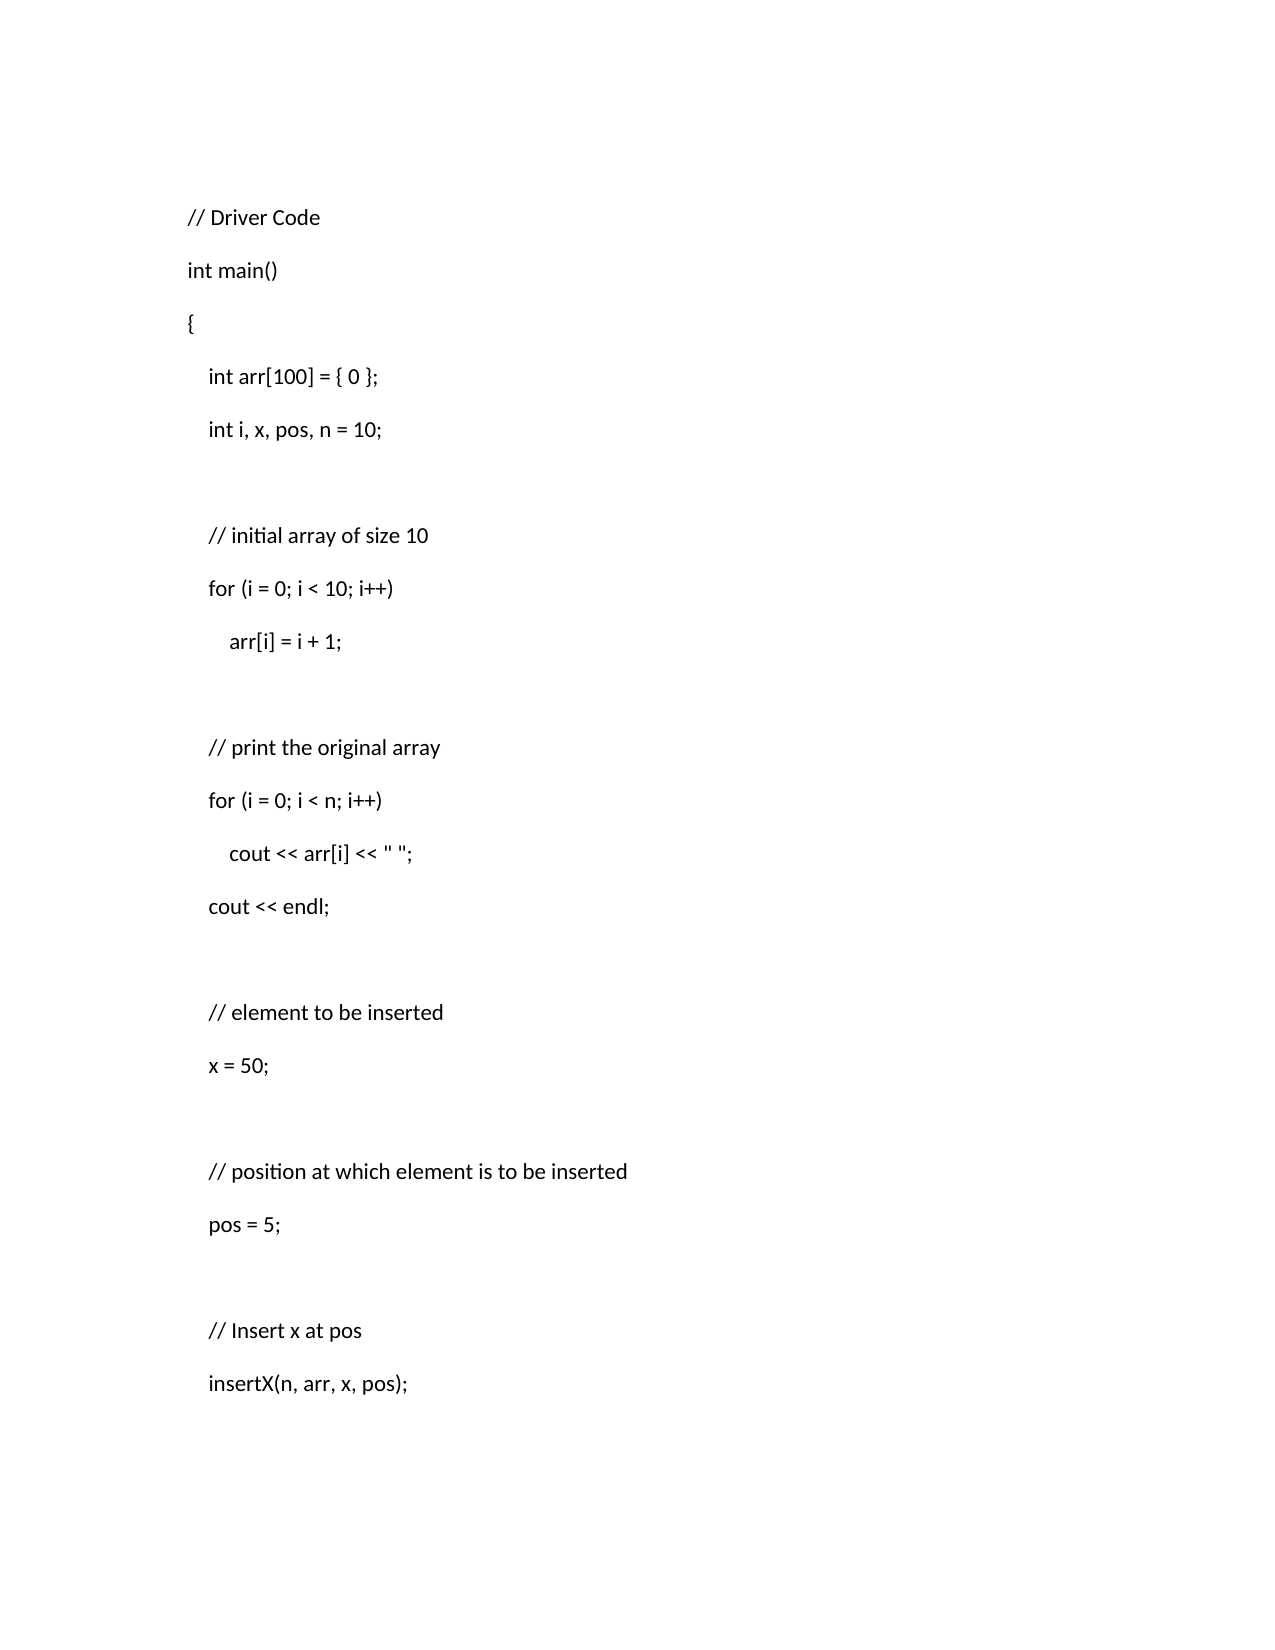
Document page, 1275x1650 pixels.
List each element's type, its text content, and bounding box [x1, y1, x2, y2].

text pos = 5; [187, 1210, 1087, 1238]
text arr[i] = i + 1; [187, 627, 1087, 655]
text x = 50; [187, 1051, 1087, 1079]
text for (i = 0; i < n; i++) [187, 786, 1087, 814]
text int i, x, pos, n = 10; [187, 415, 1087, 443]
text { [187, 309, 1087, 337]
text cout << endl; [187, 892, 1087, 920]
text // position at which element is to be inserted [187, 1157, 1087, 1185]
text int arr[100] = { 0 }; [187, 362, 1087, 390]
text // print the original array [187, 733, 1087, 761]
text for (i = 0; i < 10; i++) [187, 574, 1087, 602]
text // element to be inserted [187, 998, 1087, 1026]
text insertX(n, arr, x, pos); [187, 1369, 1087, 1397]
text // Insert x at pos [187, 1316, 1087, 1344]
text // Driver Code [187, 203, 1087, 231]
text int main() [187, 256, 1087, 284]
text // initial array of size 10 [187, 521, 1087, 549]
text cout << arr[i] << " "; [187, 839, 1087, 867]
